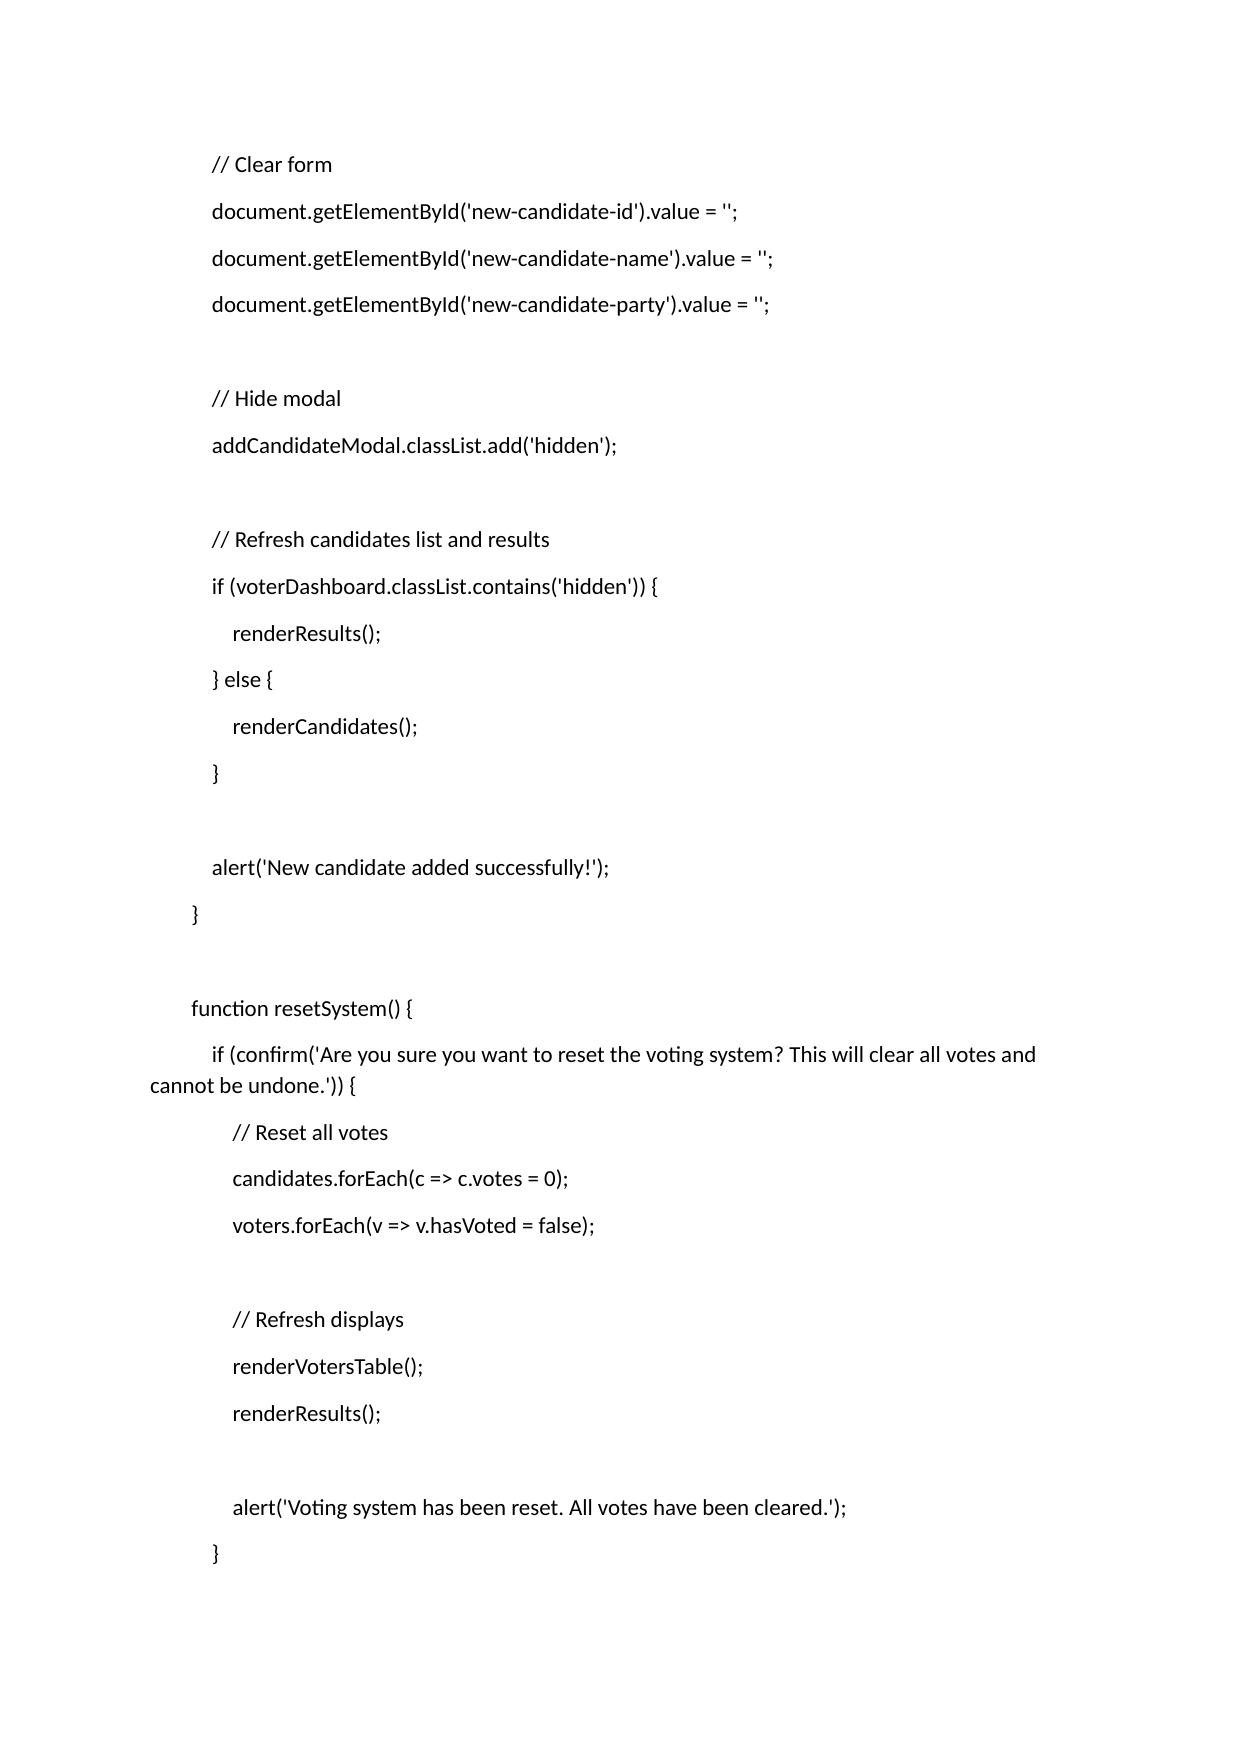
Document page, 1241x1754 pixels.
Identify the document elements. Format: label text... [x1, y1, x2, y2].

text } [150, 900, 1090, 928]
text voters.forEach(v => v.hasVoted = false); [150, 1211, 1090, 1239]
text document.getElementById('new-candidate-id').value = ''; [150, 197, 1090, 225]
text if (voterDashboard.classList.contains('hidden')) { [150, 572, 1090, 600]
text renderResults(); [150, 619, 1090, 647]
text renderCandidates(); [150, 712, 1090, 741]
text // Reset all votes [150, 1118, 1090, 1146]
text addCandidateModal.classList.add('hidden'); [150, 431, 1090, 459]
text // Hide modal [150, 384, 1090, 412]
text } else { [150, 666, 1090, 694]
text if (confirm('Are you sure you want to reset the voting system? This will clear all votes and cannot be undone.')) { [150, 1041, 1090, 1099]
text renderResults(); [150, 1399, 1090, 1427]
text // Refresh candidates list and results [150, 525, 1090, 553]
text alert('New candidate added successfully!'); [150, 853, 1090, 881]
text alert('Voting system has been reset. All votes have been cleared.'); [150, 1493, 1090, 1521]
text renderVotersTable(); [150, 1352, 1090, 1380]
text candidates.forEach(c => c.votes = 0); [150, 1164, 1090, 1193]
text // Clear form [150, 150, 1090, 178]
text document.getElementById('new-candidate-name').value = ''; [150, 244, 1090, 272]
text document.getElementById('new-candidate-party').value = ''; [150, 291, 1090, 319]
text function resetSystem() { [150, 994, 1090, 1022]
text } [150, 759, 1090, 787]
text } [150, 1539, 1090, 1568]
text // Refresh displays [150, 1305, 1090, 1333]
